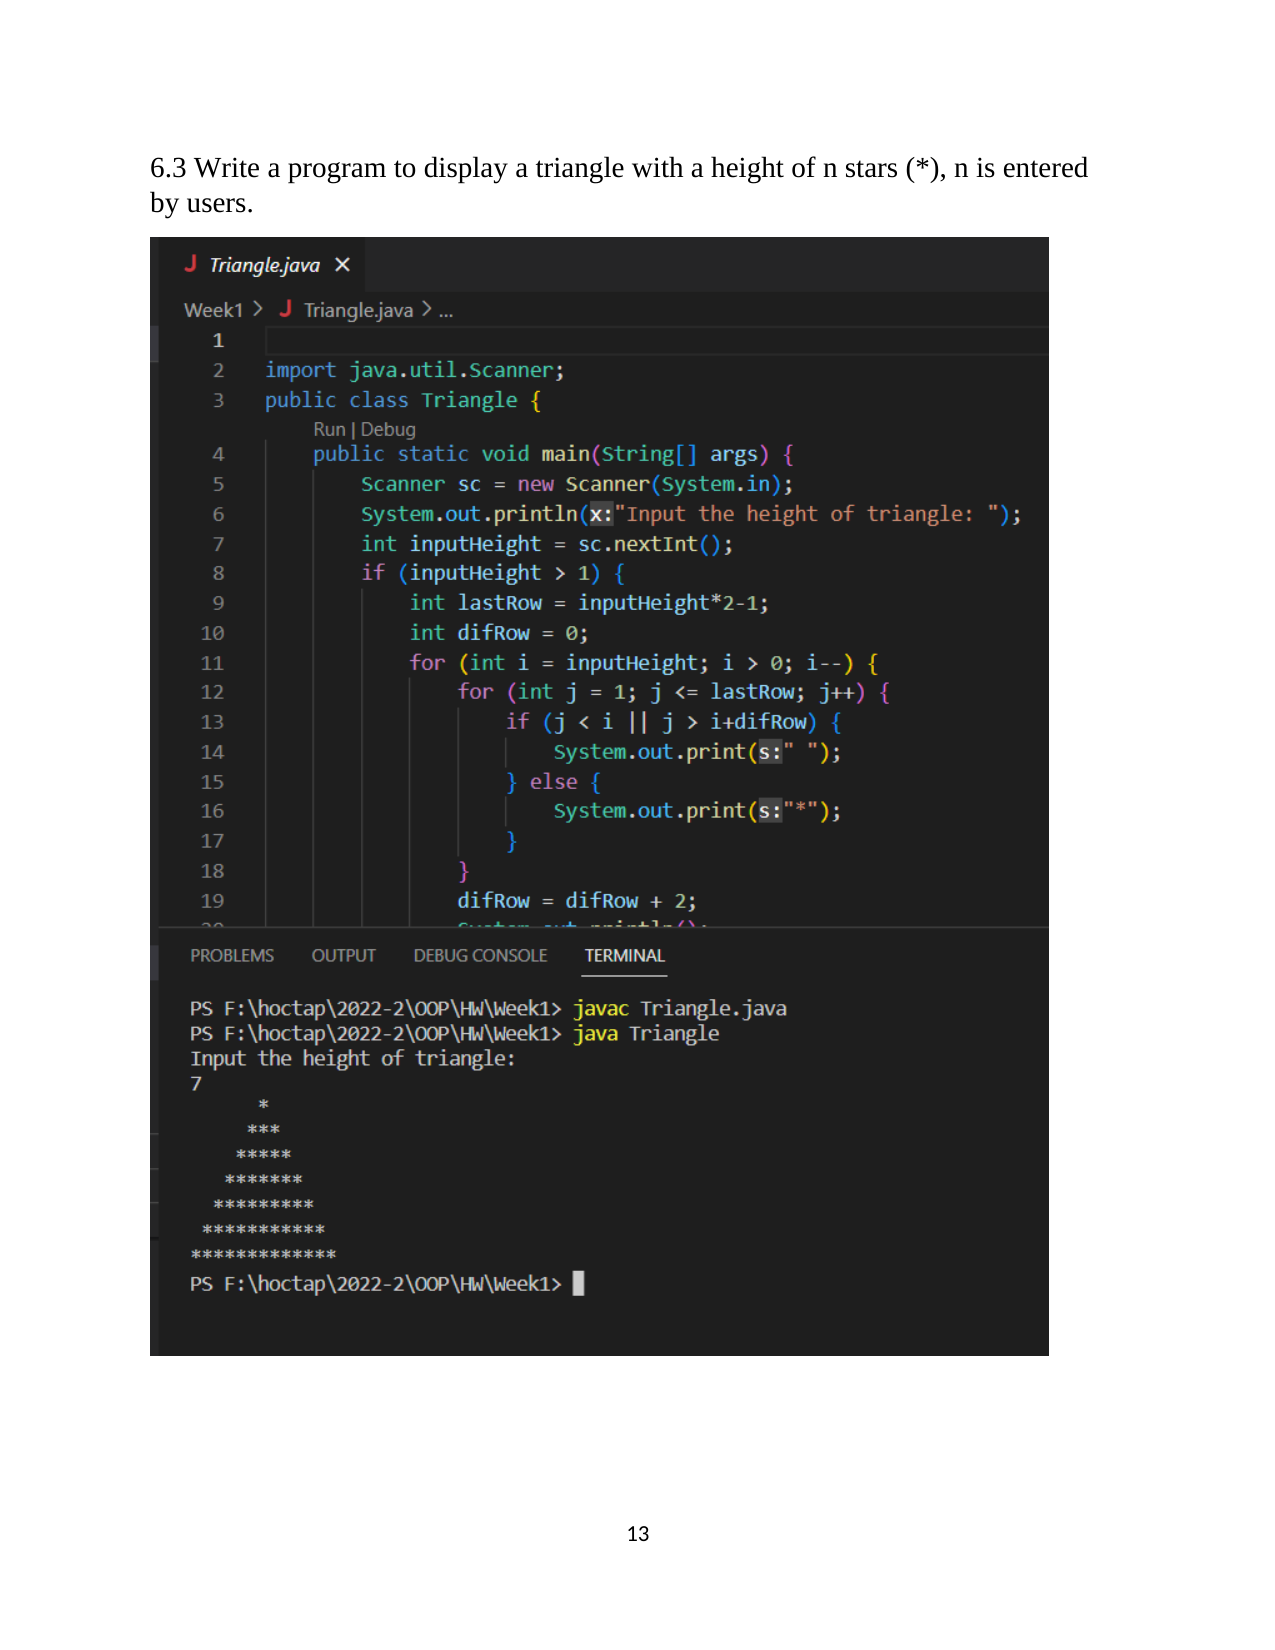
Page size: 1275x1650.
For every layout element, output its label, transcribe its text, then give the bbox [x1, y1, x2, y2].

text 6.3 Write a program to display a triangle with a height of n stars (*), n is entered by users. [150, 150, 1125, 219]
picture [150, 237, 1049, 1356]
